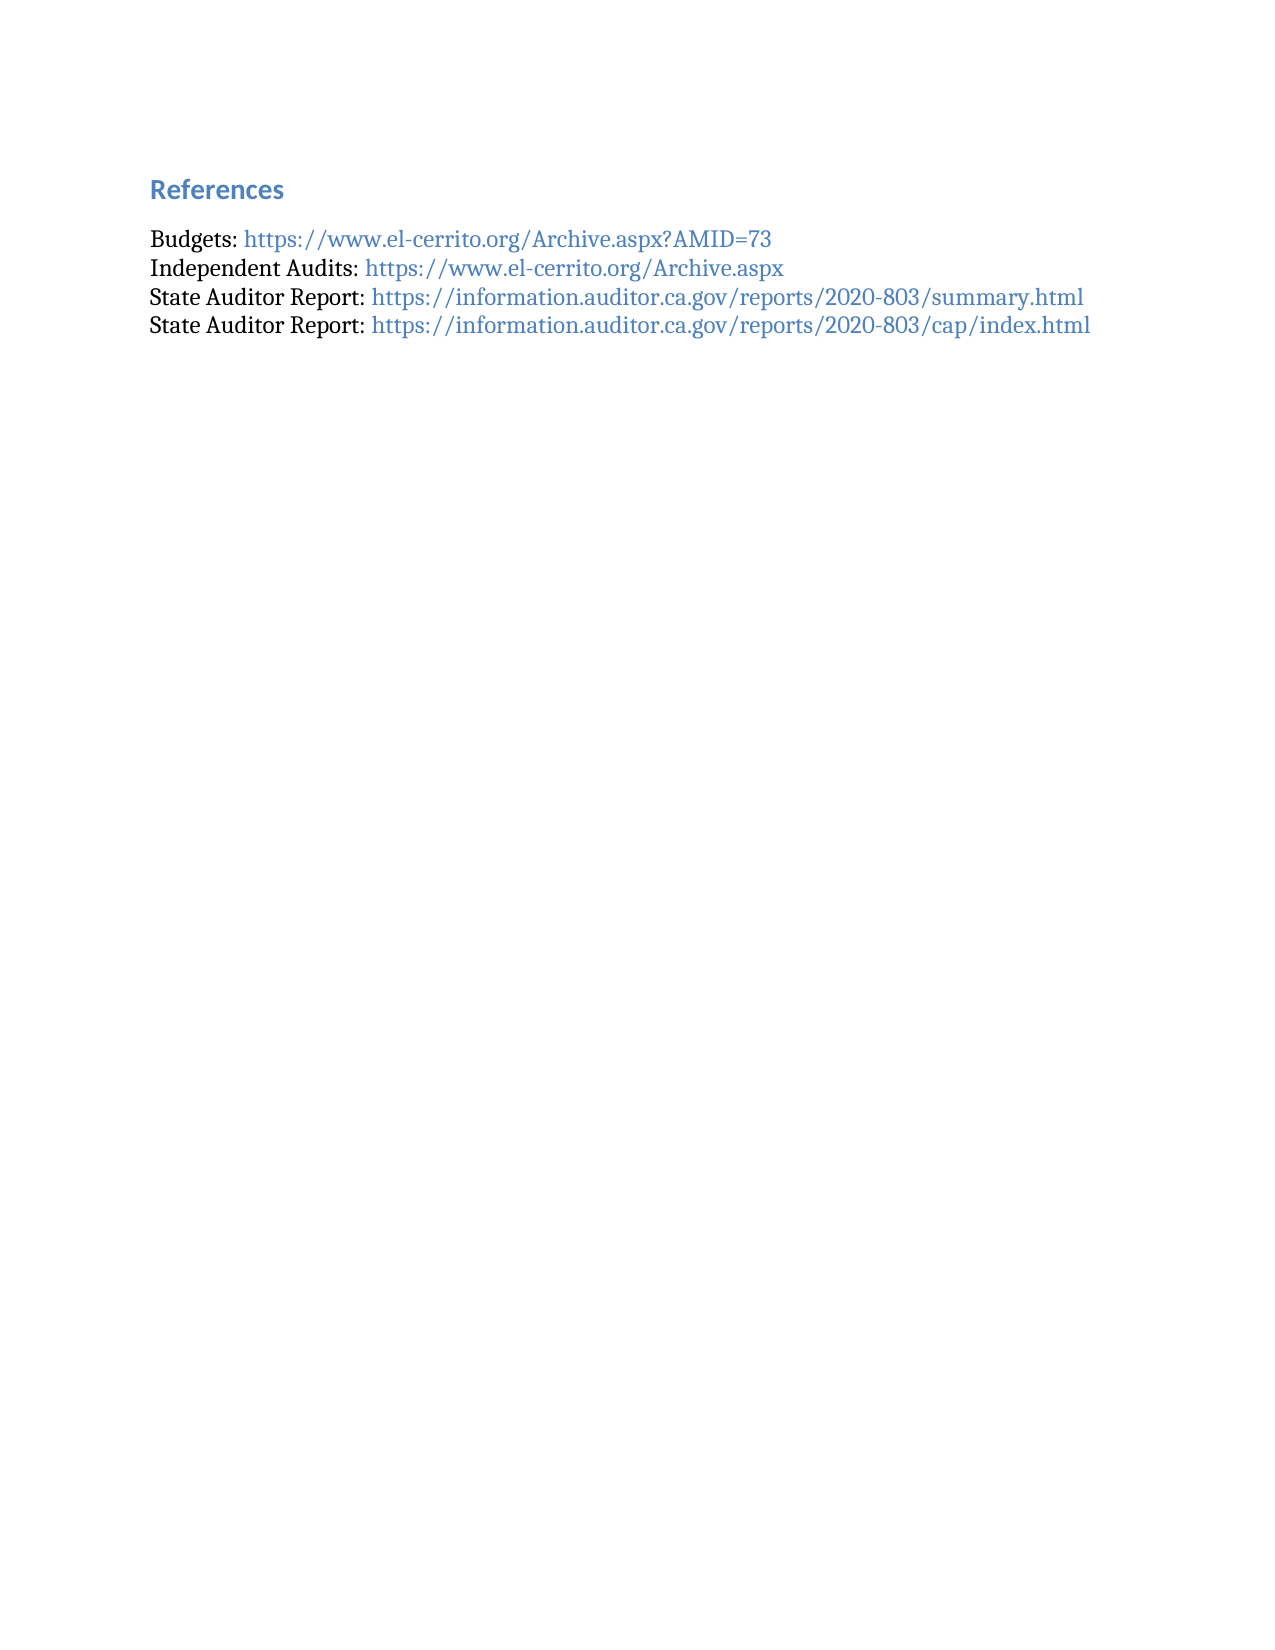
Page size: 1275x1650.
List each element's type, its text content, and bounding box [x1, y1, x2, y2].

text Budgets: https://www.el-cerrito.org/Archive.aspx?AMID=73 Independent Audits: https://www.el-cerrito.org/Archive.aspx State Auditor Report: https://information.auditor.ca.gov/reports/2020-803/summary.html State Auditor Report: https://information.auditor.ca.gov/reports/2020-803/cap/index.html [150, 225, 1125, 340]
subtitle References [150, 171, 1125, 206]
